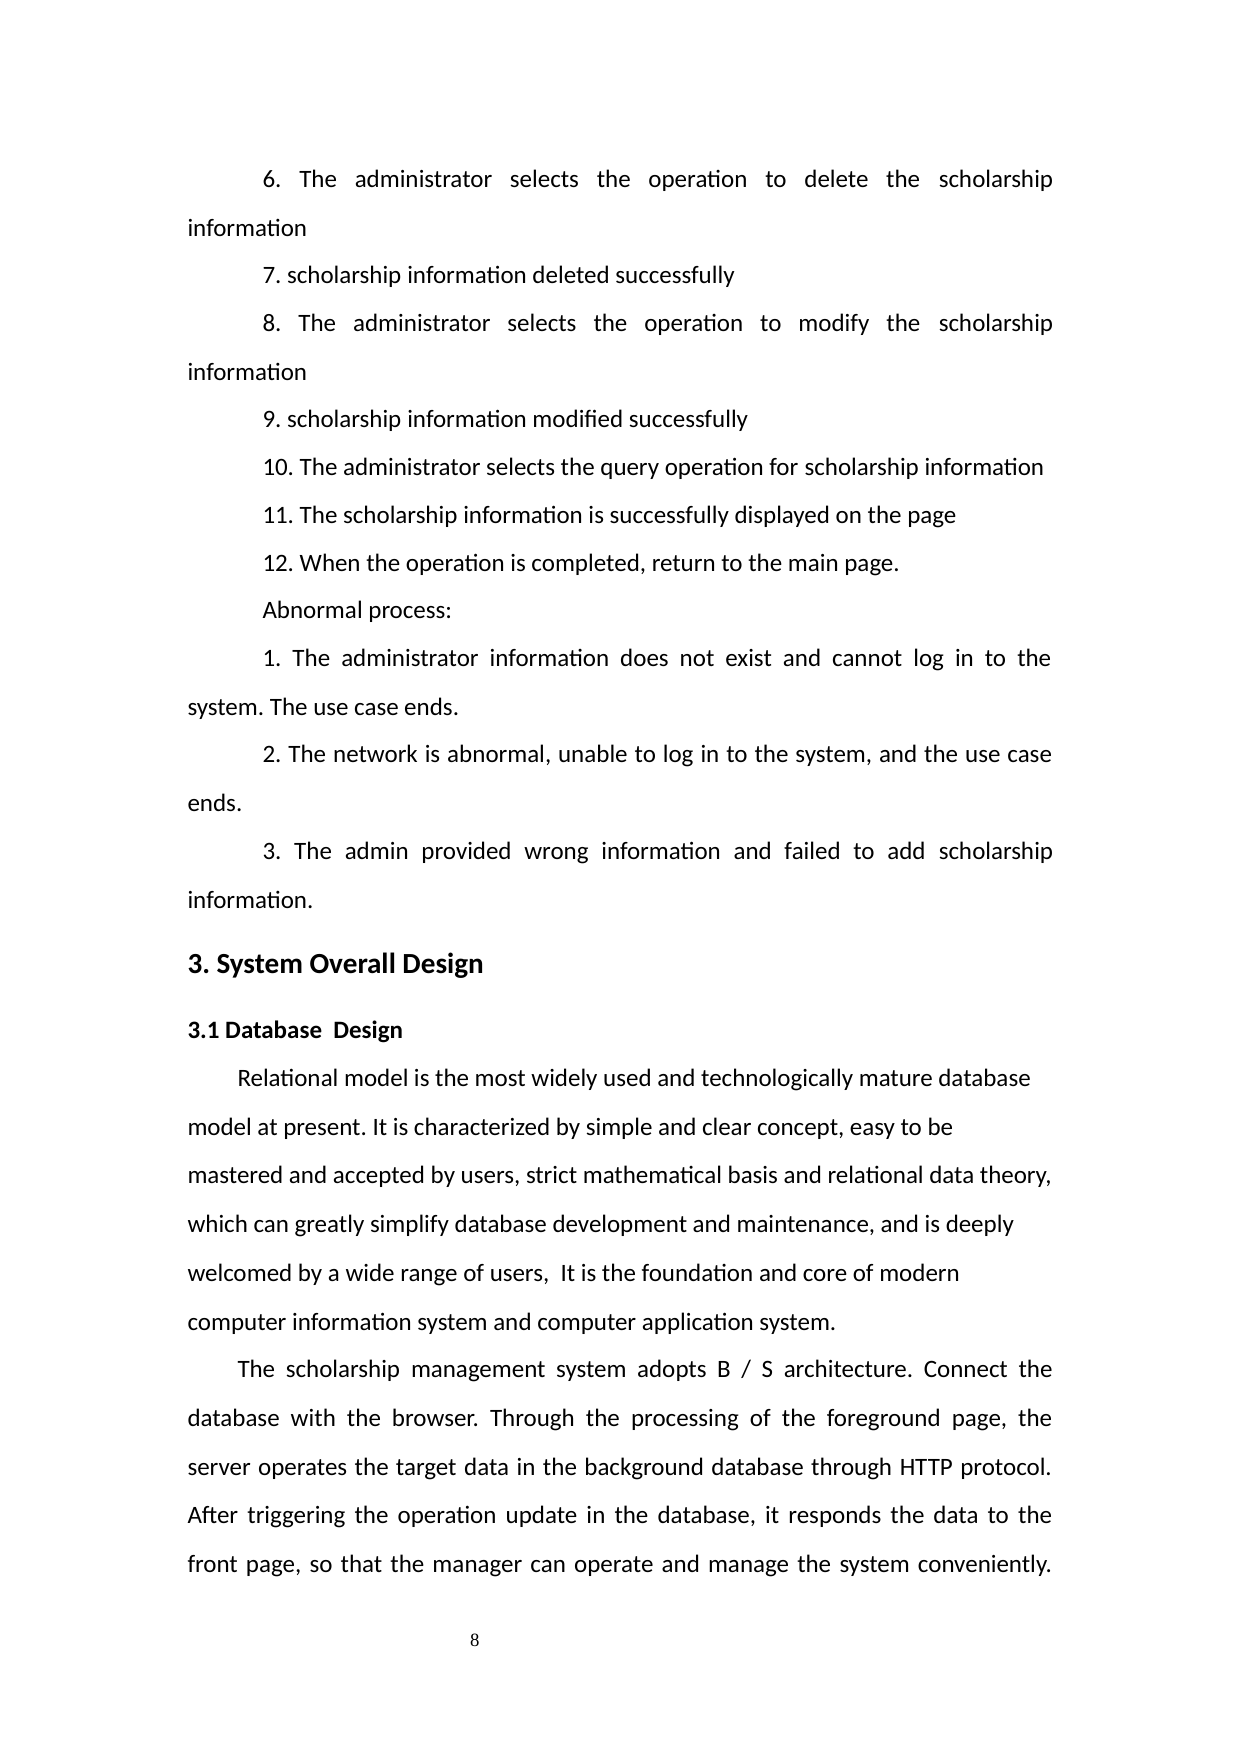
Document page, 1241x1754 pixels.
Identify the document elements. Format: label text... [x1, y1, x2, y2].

text 10. The administrator selects the query operation for scholarship information [187, 450, 1053, 483]
text 12. When the operation is completed, return to the main page. [187, 546, 1053, 578]
text 11. The scholarship information is successfully displayed on the page [187, 498, 1053, 531]
text 2. The network is abnormal, unable to log in to the system, and the use case ends. [187, 738, 1053, 819]
text 6. The administrator selects the operation to delete the scholarship information [187, 162, 1053, 243]
text 1. The administrator information does not exist and cannot log in to the system. The use case ends. [187, 641, 1053, 722]
text 3. The admin provided wrong information and failed to add scholarship information. [187, 834, 1053, 915]
text 9. scholarship information modified successfully [187, 403, 1053, 435]
subtitle 3. System Overall Design [187, 931, 1053, 996]
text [187, 1352, 1053, 1580]
text Relational model is the most widely used and technologically mature database model at present. It is characterized by simple and clear concept, easy to be mastered and accepted by users, strict mathematical basis and relational data theory, which can greatly simplify database development and maintenance, and is deeply welcomed by a wide range of users, It is the foundation and core of modern computer information system and computer application system. [187, 1061, 1053, 1337]
text 7. scholarship information deleted successfully [187, 258, 1053, 291]
subtitle 3.1 Database Design [187, 1013, 1053, 1046]
text 8. The administrator selects the operation to modify the scholarship information [187, 306, 1053, 387]
text Abnormal process: [187, 593, 1053, 626]
